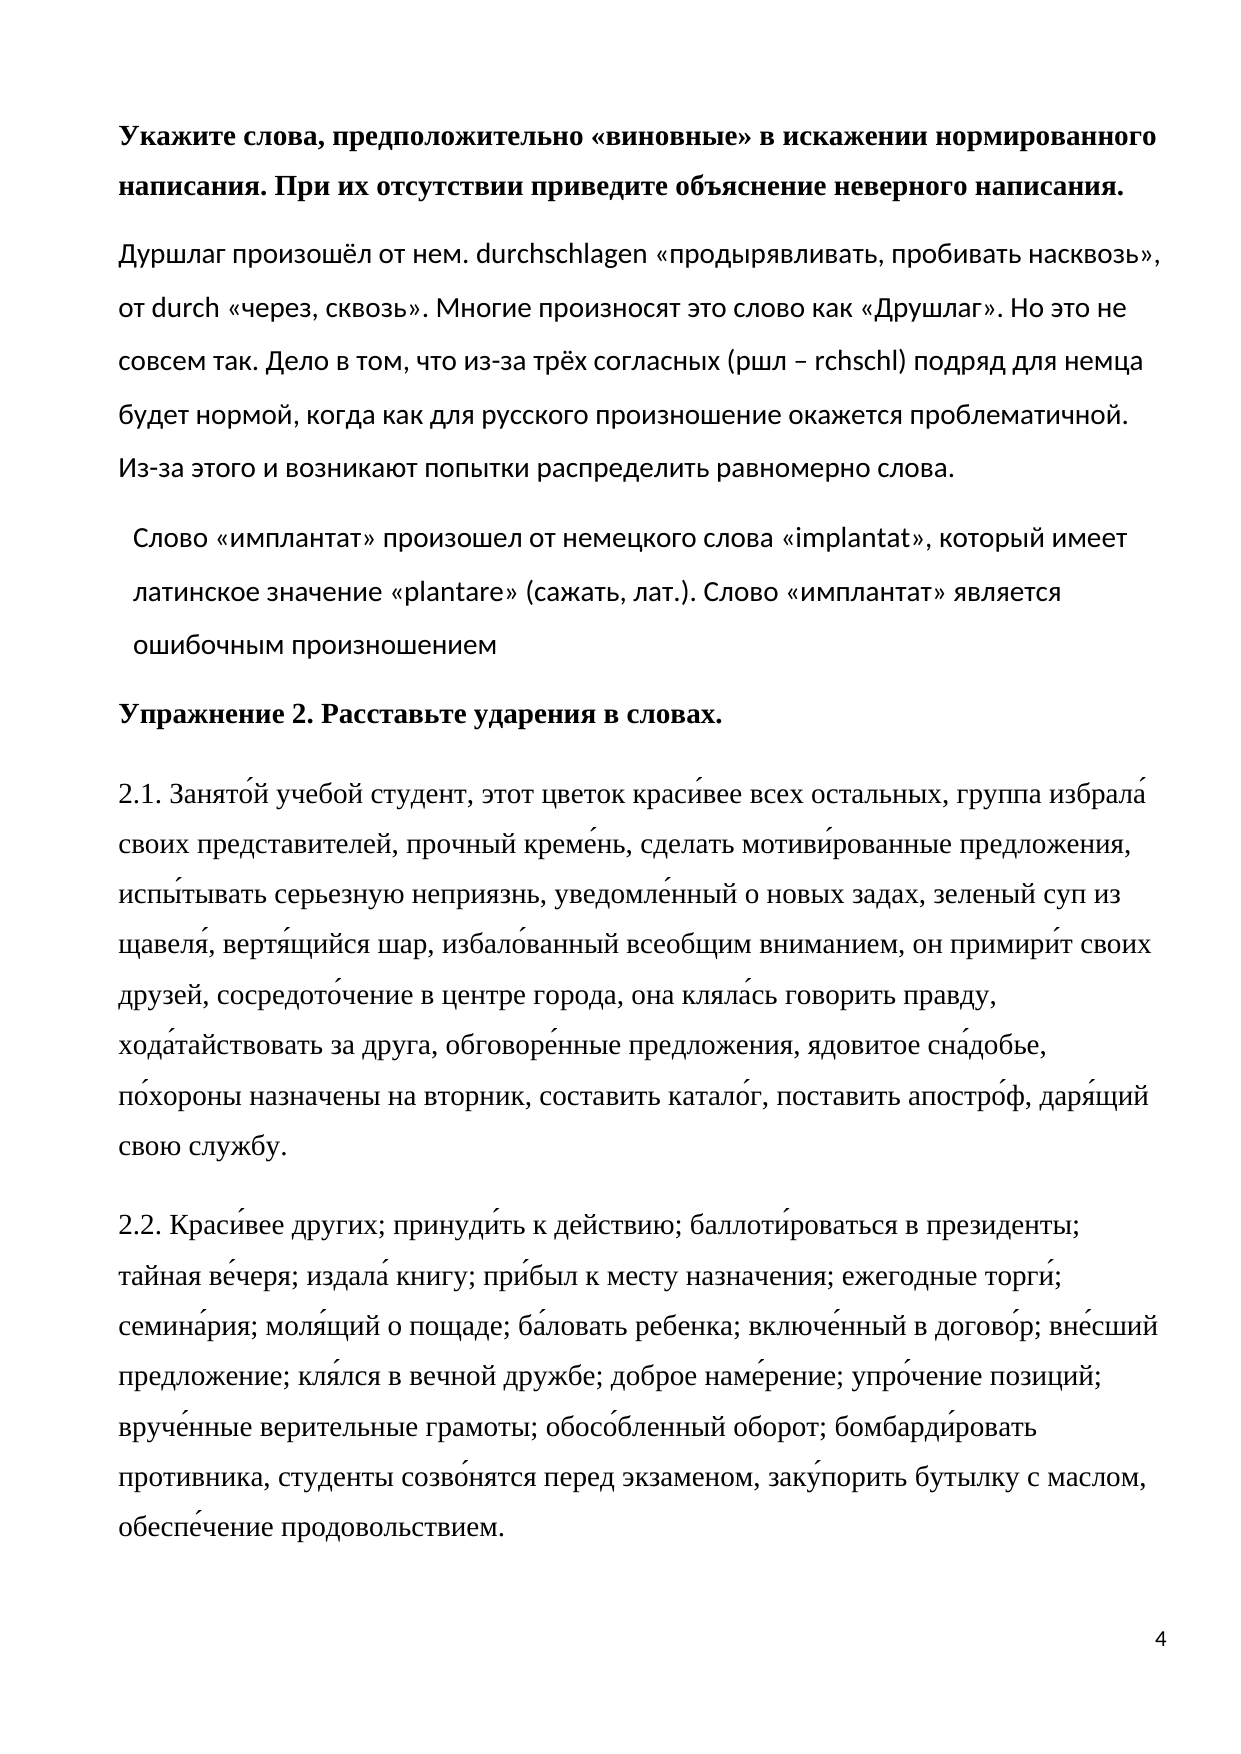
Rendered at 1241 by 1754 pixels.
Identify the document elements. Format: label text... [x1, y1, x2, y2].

text Слово «имплантат» произошел от немецкого слова «implantat», который имеет латинское значение «plantare» (сажать, лат.). Слово «имплантат» является ошибочным произношением [133, 519, 1167, 662]
text Укажите слова, предположительно «виновные» в искажении нормированного написания. При их отсутствии приведите объяснение неверного написания. [118, 118, 1167, 202]
text 2.1. Занято́й учебой студент, этот цветок краси́вее всех остальных, группа избрала́ своих представителей, прочный креме́нь, сделать мотиви́рованные предложения, испы́тывать серьезную неприязнь, уведомле́нный о новых задах, зеленый суп из щавеля́, вертя́щийся шар, избало́ванный всеобщим вниманием, он примири́т своих друзей, сосредото́чение в центре города, она кляла́сь говорить правду, хода́тайствовать за друга, обговоре́нные предложения, ядовитое сна́добье, по́хороны назначены на вторник, составить катало́г, поставить апостро́ф, даря́щий свою службу. [118, 776, 1167, 1161]
text 2.2. Краси́вее других; принуди́ть к действию; баллоти́роваться в президенты; тайная ве́черя; издала́ книгу; при́был к месту назначения; ежегодные торги́; семина́рия; моля́щий о пощаде; ба́ловать ребенка; включе́нный в догово́р; вне́сший предложение; кля́лся в вечной дружбе; доброе наме́рение; упро́чение позиций; вруче́нные верительные грамоты; обосо́бленный оборот; бомбарди́ровать противника, студенты созво́нятся перед экзаменом, заку́порить бутылку с маслом, обеспе́чение продовольствием. [118, 1207, 1167, 1543]
text Упражнение 2. Расставьте ударения в словах. [118, 696, 1167, 730]
text Дуршлаг произошёл от нем. durchschlagen «продырявливать, пробивать насквозь», от durch «через, сквозь». Многие произносят это слово как «Друшлаг». Но это не совсем так. Дело в том, что из-за трёх согласных (ршл – rchschl) подряд для немца будет нормой, когда как для русского произношение окажется проблематичной. Из-за этого и возникают попытки распределить равномерно слова. [118, 235, 1167, 485]
